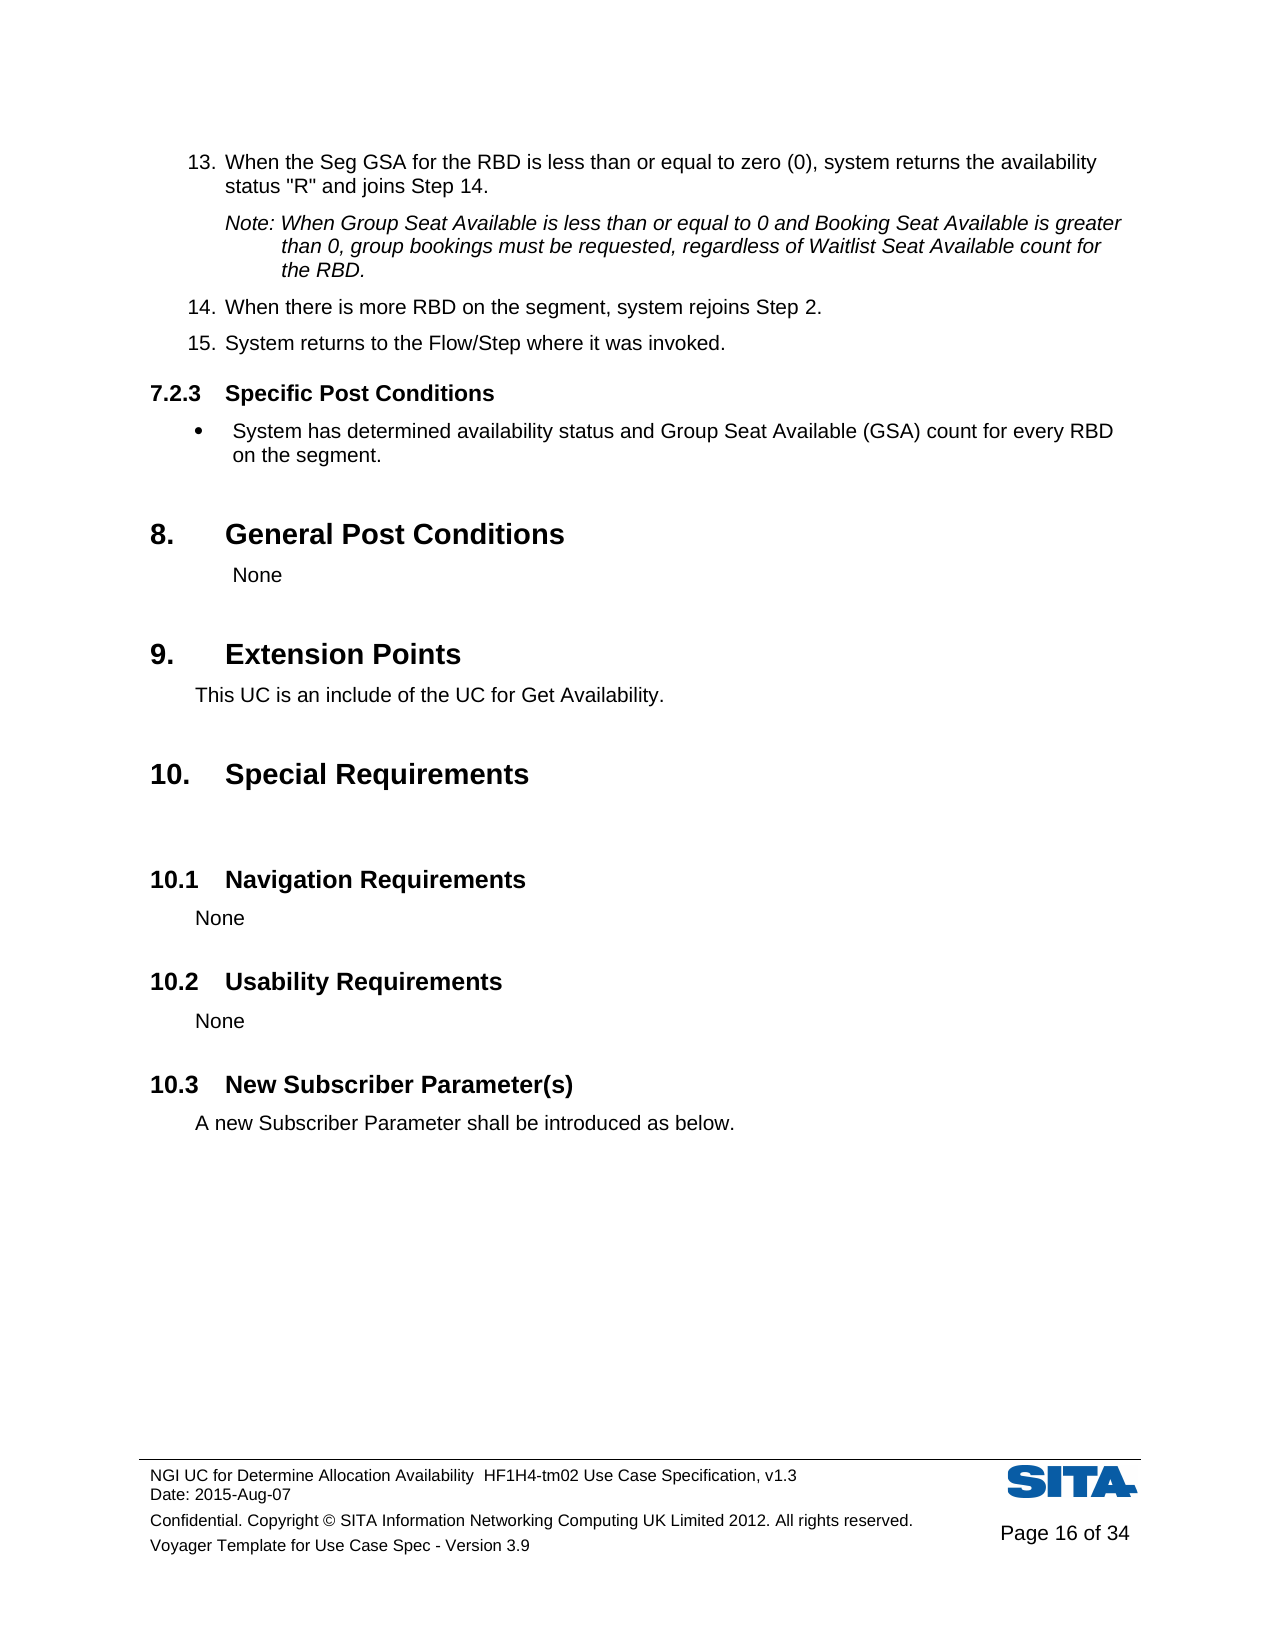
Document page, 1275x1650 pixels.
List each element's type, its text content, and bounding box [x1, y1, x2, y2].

list When the Seg GSA for the RBD is less than or equal to zero (0), system returns the availability status "R" and joins Step 14. [187, 150, 1125, 198]
list System returns to the Flow/Step where it was invoked. [187, 331, 1125, 355]
text This UC is an include of the UC for Get Availability. [195, 683, 1125, 707]
list When there is more RBD on the segment, system rejoins Step 2. [187, 295, 1125, 319]
picture [1007, 1465, 1138, 1498]
text None [232, 563, 1125, 587]
subtitle Navigation Requirements [150, 864, 1125, 893]
subtitle New Subscriber Parameter(s) [150, 1070, 1125, 1099]
subtitle Specific Post Conditions [150, 380, 1125, 407]
list Note: When Group Seat Available is less than or equal to 0 and Booking Seat Available is greater than 0, group bookings must be requested, regardless of Waitlist Seat Available count for the RBD. [225, 210, 1125, 282]
list System has determined availability status and Group Seat Available (GSA) count for every RBD on the segment. [195, 419, 1125, 467]
text None [195, 906, 1125, 930]
subtitle General Post Conditions [150, 517, 1125, 551]
subtitle Special Requirements [150, 757, 1125, 791]
text A new Subscriber Parameter shall be introduced as below. [195, 1111, 1125, 1135]
subtitle Extension Points [150, 637, 1125, 671]
text None [195, 1008, 1125, 1032]
subtitle Usability Requirements [150, 967, 1125, 996]
